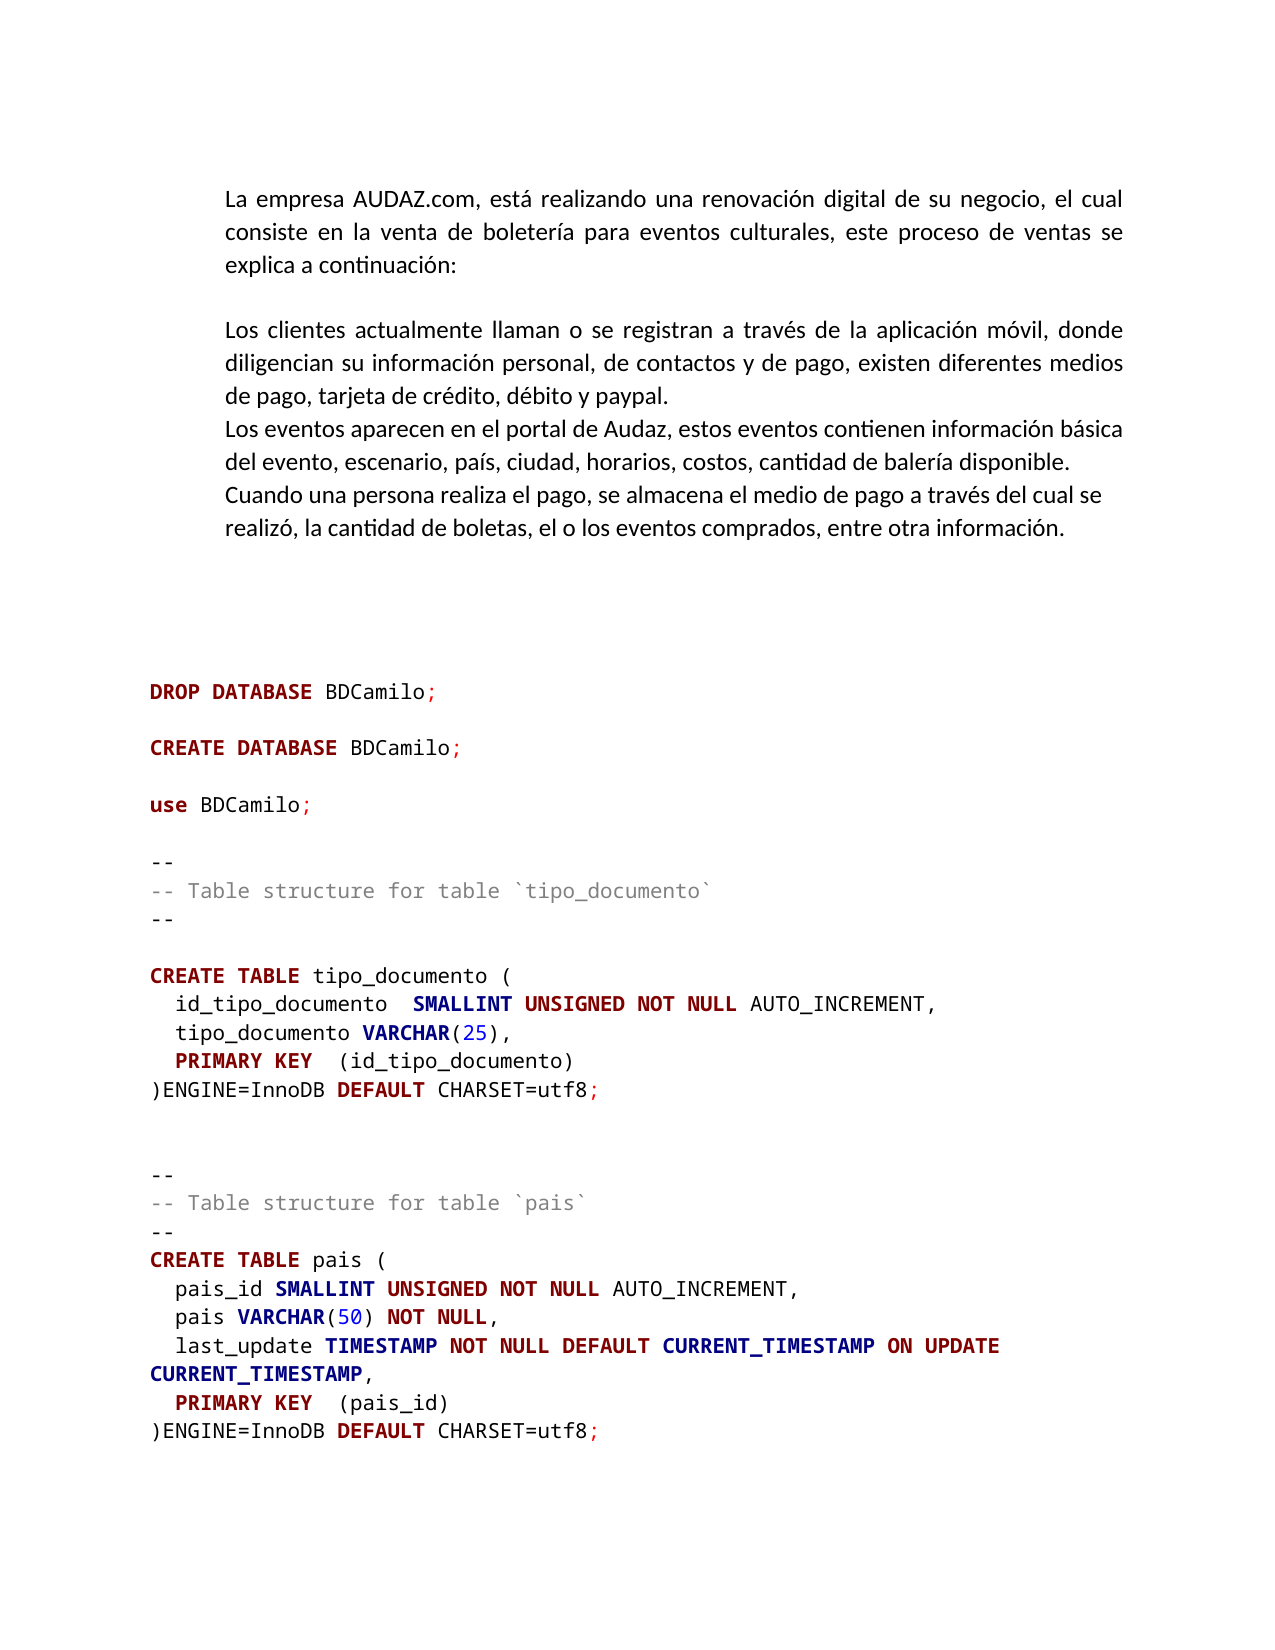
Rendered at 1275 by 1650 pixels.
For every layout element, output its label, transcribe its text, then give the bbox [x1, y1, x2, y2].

text -- Table structure for table `pais` [150, 1188, 1125, 1217]
text CREATE TABLE pais ( [150, 1245, 1125, 1274]
text last_update TIMESTAMP NOT NULL DEFAULT CURRENT_TIMESTAMP ON UPDATE CURRENT_TIMESTAMP, [150, 1331, 1125, 1388]
text )ENGINE=InnoDB DEFAULT CHARSET=utf8; [150, 1075, 1125, 1103]
text DROP DATABASE BDCamilo; [150, 677, 1125, 706]
text -- [150, 847, 1125, 876]
text )ENGINE=InnoDB DEFAULT CHARSET=utf8; [150, 1416, 1125, 1444]
text tipo_documento VARCHAR(25), [150, 1018, 1125, 1046]
text pais_id SMALLINT UNSIGNED NOT NULL AUTO_INCREMENT, [150, 1274, 1125, 1302]
text use BDCamilo; [150, 790, 1125, 819]
text -- Table structure for table `tipo_documento` [150, 876, 1125, 904]
text CREATE TABLE tipo_documento ( [150, 961, 1125, 989]
list Los eventos aparecen en el portal de Audaz, estos eventos contienen información básica del evento, escenario, país, ciudad, horarios, costos, cantidad de balería disponible. [225, 413, 1125, 477]
text -- [150, 1160, 1125, 1188]
text CREATE DATABASE BDCamilo; [150, 733, 1125, 762]
text -- [150, 1217, 1125, 1245]
text id_tipo_documento SMALLINT UNSIGNED NOT NULL AUTO_INCREMENT, [150, 989, 1125, 1018]
text PRIMARY KEY (id_tipo_documento) [150, 1046, 1125, 1075]
text pais VARCHAR(50) NOT NULL, [150, 1302, 1125, 1331]
list Los clientes actualmente llaman o se registran a través de la aplicación móvil, donde diligencian su información personal, de contactos y de pago, existen diferentes medios de pago, tarjeta de crédito, débito y paypal. [225, 314, 1125, 411]
text -- [150, 904, 1125, 933]
list La empresa AUDAZ.com, está realizando una renovación digital de su negocio, el cual consiste en la venta de boletería para eventos culturales, este proceso de ventas se explica a continuación: [225, 183, 1125, 279]
text PRIMARY KEY (pais_id) [150, 1388, 1125, 1416]
list Cuando una persona realiza el pago, se almacena el medio de pago a través del cual se realizó, la cantidad de boletas, el o los eventos comprados, entre otra información. [225, 479, 1125, 543]
